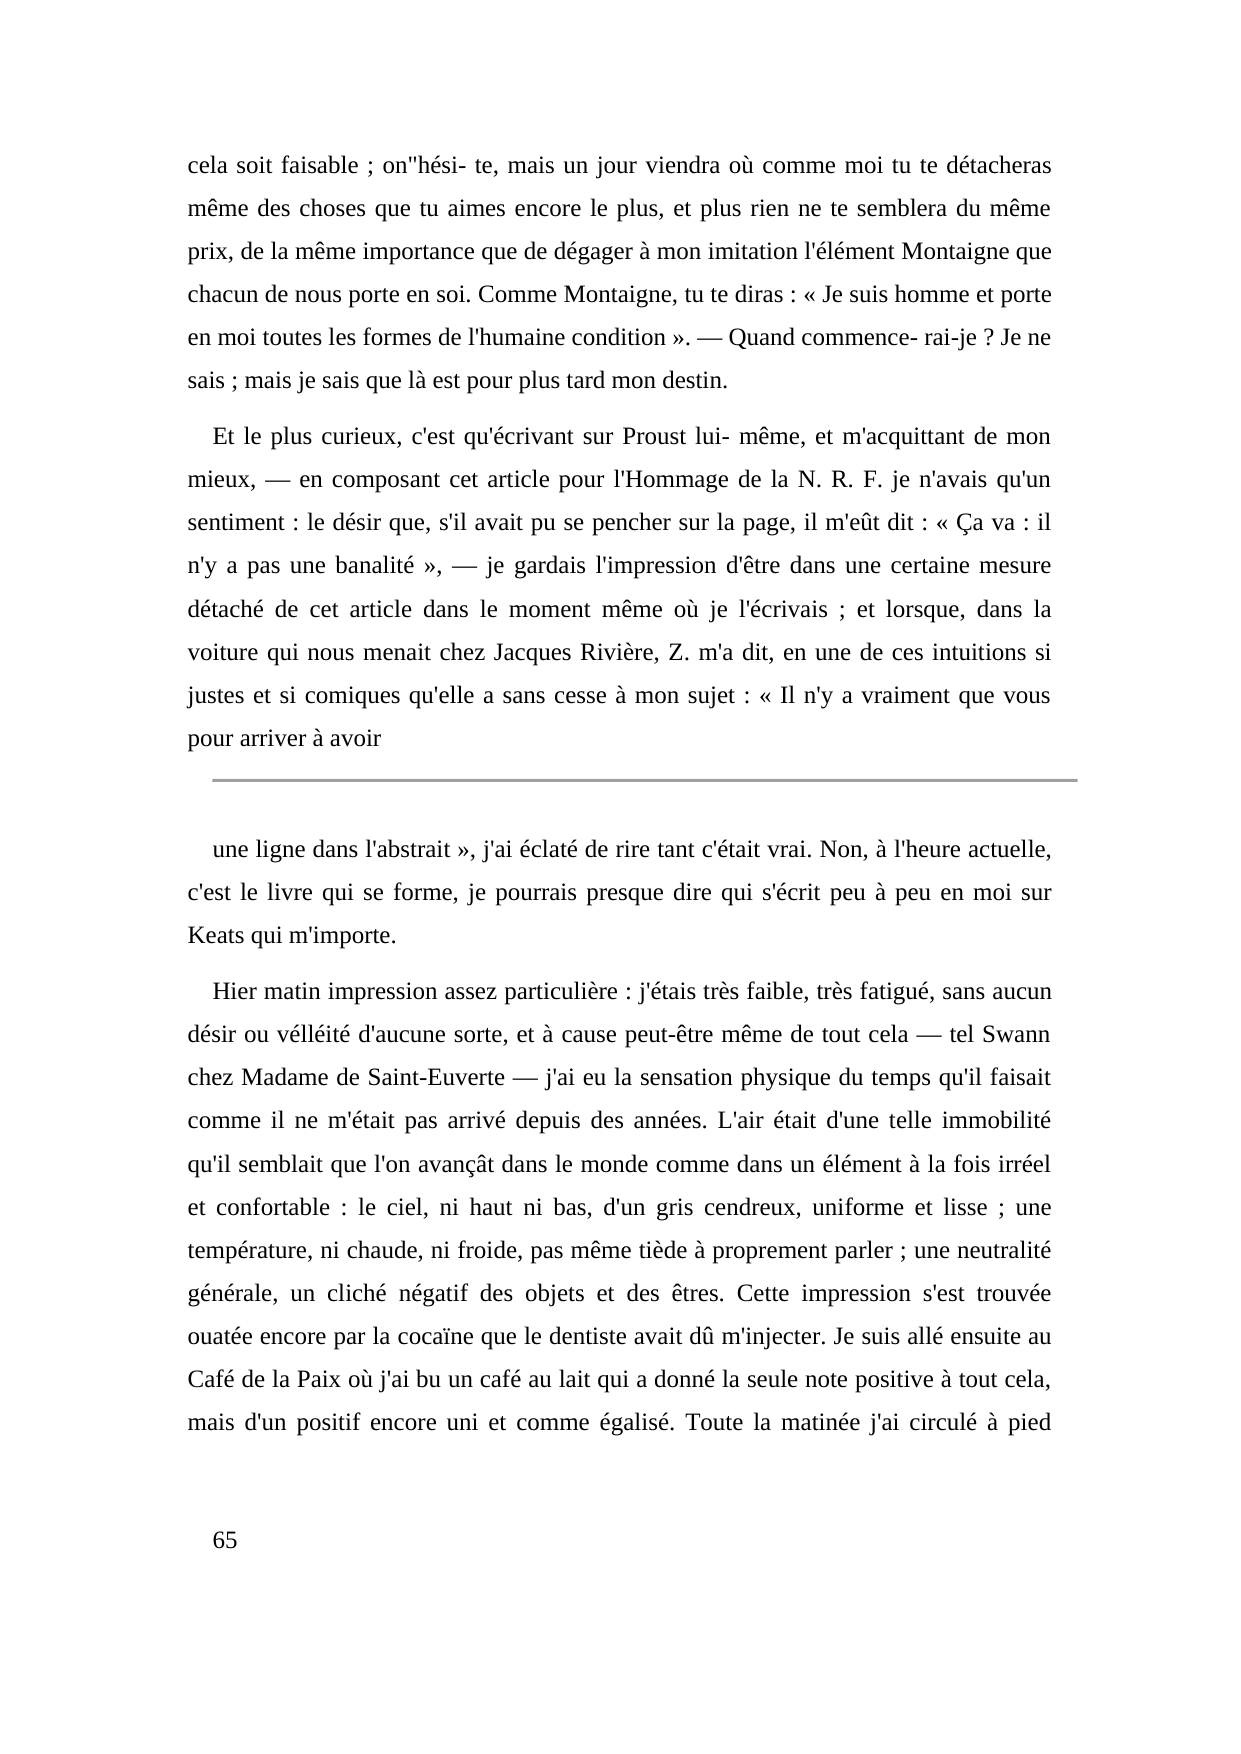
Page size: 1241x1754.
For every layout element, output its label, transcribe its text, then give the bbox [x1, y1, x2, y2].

text Et le plus curieux, c'est qu'écrivant sur Proust lui- même, et m'acquittant de mon mieux, — en composant cet article pour l'Hommage de la N. R. F. je n'avais qu'un sentiment : le désir que, s'il avait pu se pencher sur la page, il m'eût dit : « Ça va : il n'y a pas une banalité », — je gardais l'impression d'être dans une certaine mesure détaché de cet article dans le moment même où je l'écrivais ; et lorsque, dans la voiture qui nous menait chez Jacques Rivière, Z. m'a dit, en une de ces intuitions si justes et si comiques qu'elle a sans cesse à mon sujet : « Il n'y a vraiment que vous pour arriver à avoir [187, 421, 1053, 752]
text une ligne dans l'abstrait », j'ai éclaté de rire tant c'était vrai. Non, à l'heure actuelle, c'est le livre qui se forme, je pourrais presque dire qui s'écrit peu à peu en moi sur Keats qui m'importe. [187, 834, 1053, 949]
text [187, 976, 1053, 1436]
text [187, 150, 1053, 394]
